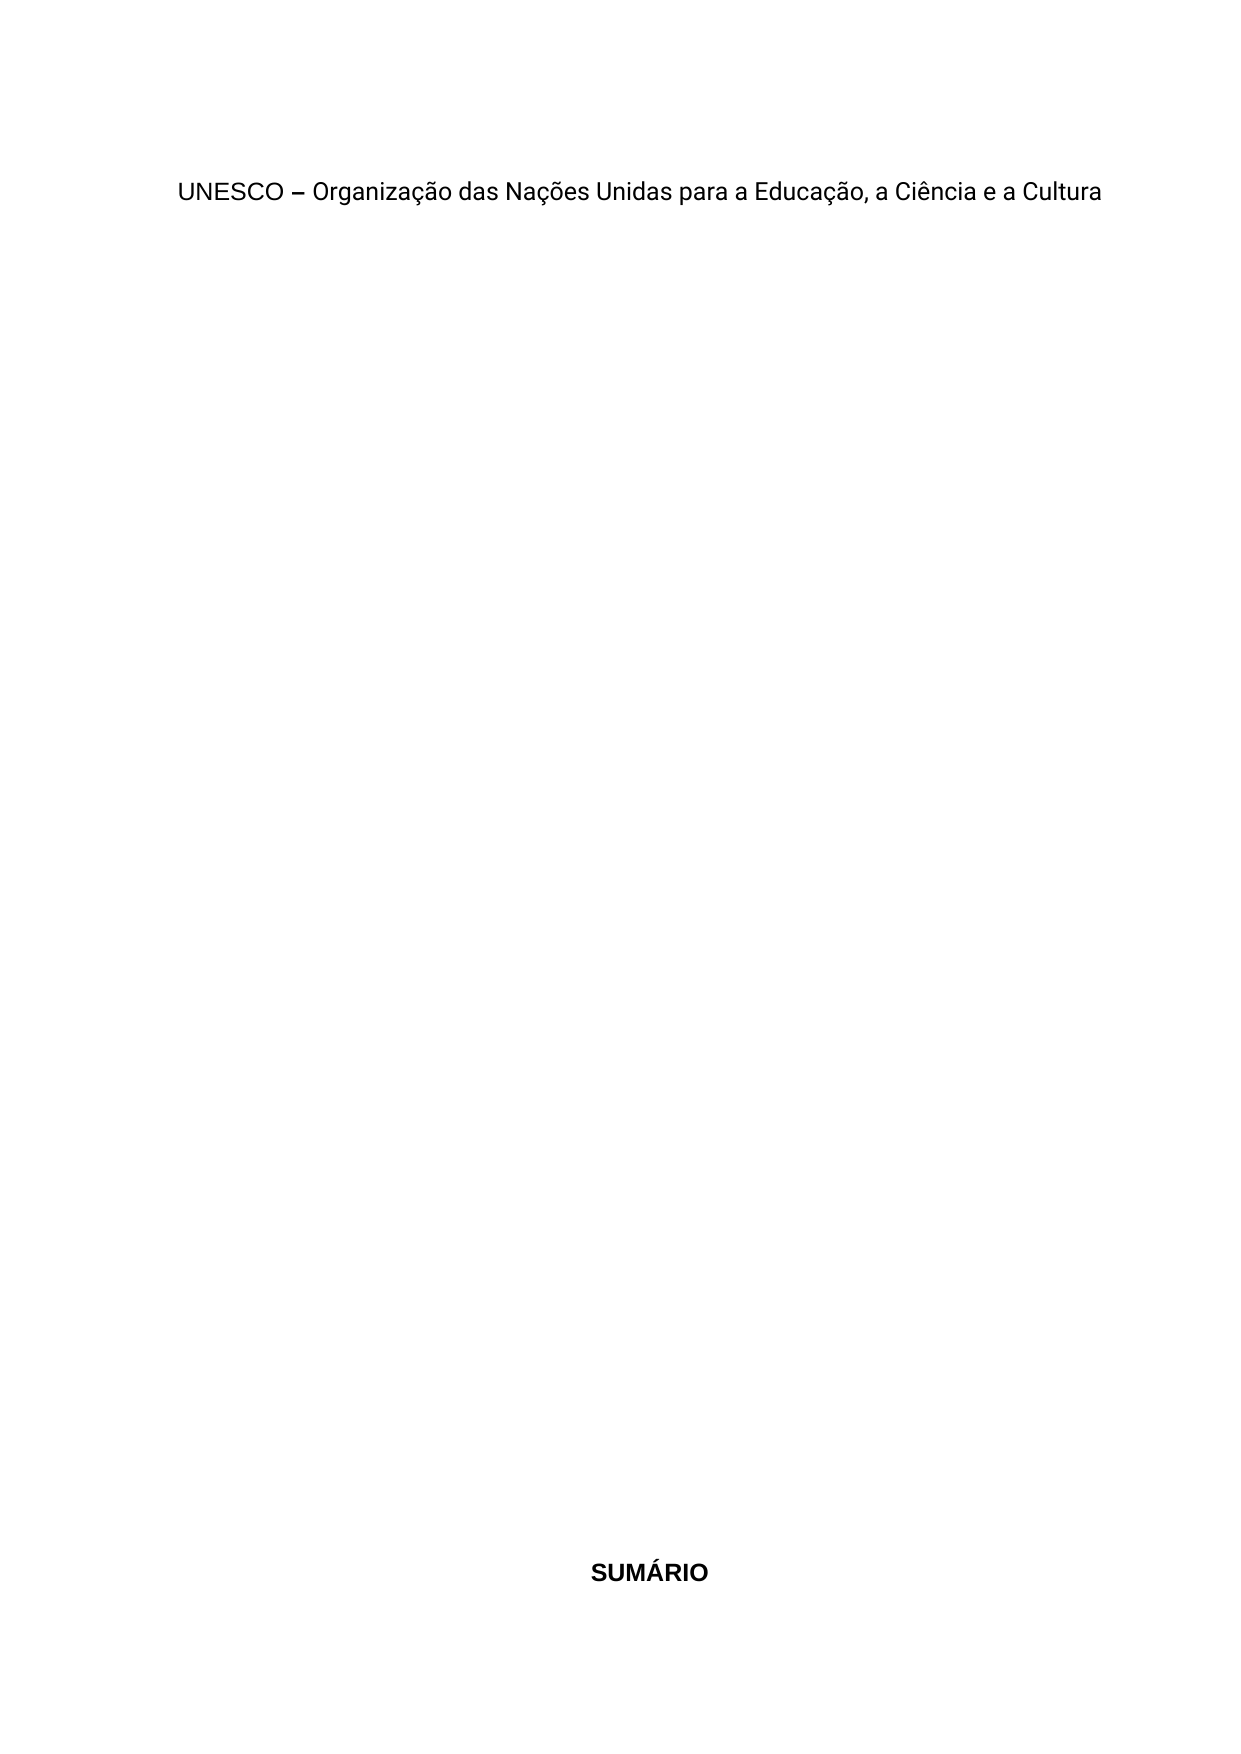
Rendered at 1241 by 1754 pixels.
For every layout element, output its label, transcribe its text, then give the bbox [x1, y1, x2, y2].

text SUMÁRIO [177, 1558, 1122, 1587]
text UNESCO – Organização das Nações Unidas para a Educação, a Ciência e a Cultura [177, 177, 1122, 207]
